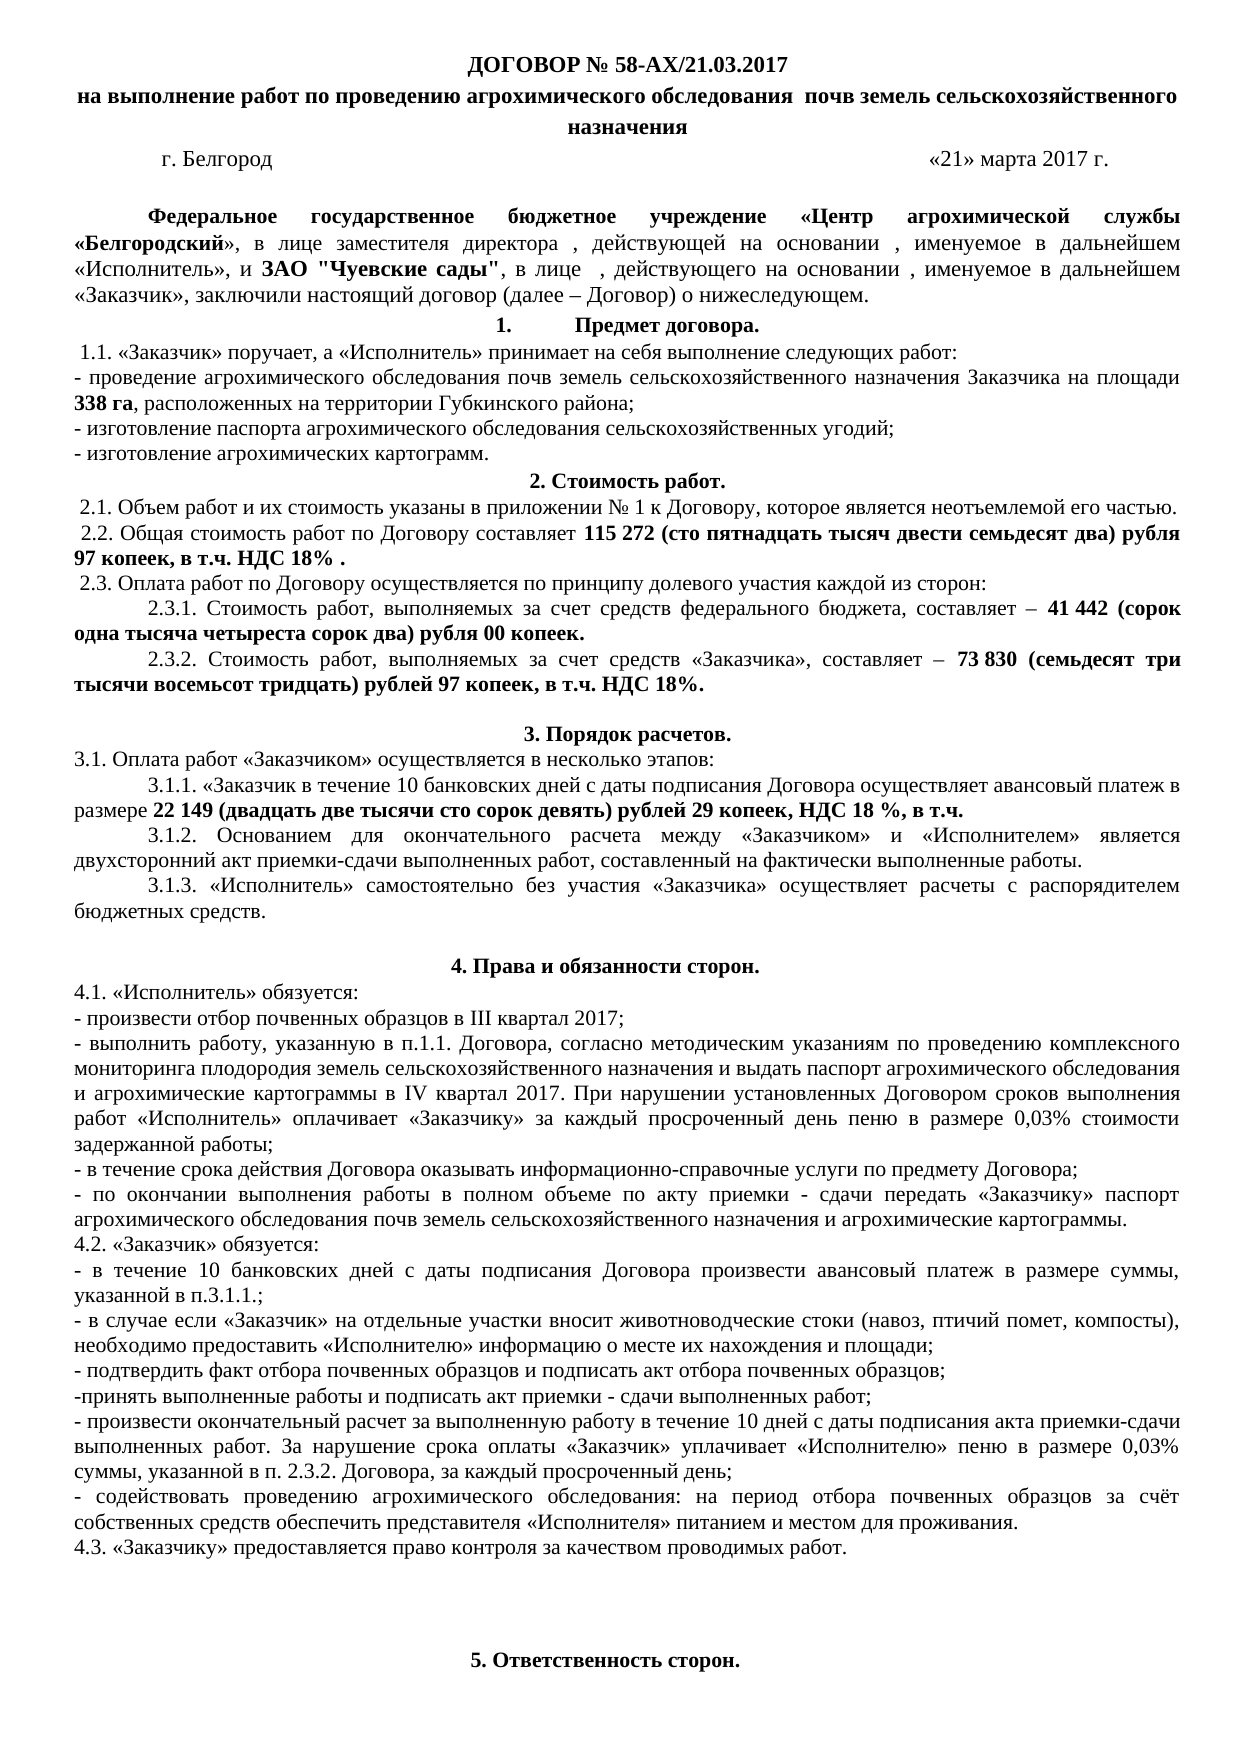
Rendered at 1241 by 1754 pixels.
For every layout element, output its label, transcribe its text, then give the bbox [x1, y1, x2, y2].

text 4.2. «Заказчик» обязуется: [74, 1231, 1181, 1257]
text 2.3. Оплата работ по Договору осуществляется по принципу долевого участия каждой из сторон: [74, 570, 1181, 595]
text 1.1. «Заказчик» поручает, а «Исполнитель» принимает на себя выполнение следующих работ: [74, 339, 1181, 364]
text - проведение агрохимического обследования почв земель сельскохозяйственного назначения Заказчика на площади 338 га, расположенных на территории Губкинского района; [74, 364, 1181, 415]
text - по окончании выполнения работы в полном объеме по акту приемки - сдачи передать «Заказчику» паспорт агрохимического обследования почв земель сельскохозяйственного назначения и агрохимические картограммы. [74, 1181, 1181, 1231]
text 3.1.2. Основанием для окончательного расчета между «Заказчиком» и «Исполнителем» является двухсторонний акт приемки-сдачи выполненных работ, составленный на фактически выполненные работы. [74, 822, 1181, 872]
text 5. Ответственность сторон. [29, 1647, 1181, 1672]
text - в случае если «Заказчик» на отдельные участки вносит животноводческие стоки (навоз, птичий помет, компосты), необходимо предоставить «Исполнителю» информацию о месте их нахождения и площади; [74, 1307, 1181, 1357]
text - подтвердить факт отбора почвенных образцов и подписать акт отбора почвенных образцов; [74, 1357, 1181, 1383]
text 4. Права и обязанности сторон. [29, 948, 1181, 979]
text - произвести отбор почвенных образцов в III квартал 2017; [74, 1004, 1181, 1030]
text - содействовать проведению агрохимического обследования: на период отбора почвенных образцов за счёт собственных средств обеспечить представителя «Исполнителя» питанием и местом для проживания. [74, 1483, 1181, 1534]
text 2.1. Объем работ и их стоимость указаны в приложении № 1 к Договору, которое является неотъемлемой его частью. [74, 494, 1181, 519]
text Федеральное государственное бюджетное учреждение «Центр агрохимической службы «Белгородский», в лице заместителя директора , действующей на основании , именуемое в дальнейшем «Исполнитель», и ЗАО "Чуевские сады", в лице , действующего на основании , именуемое в дальнейшем «Заказчик», заключили настоящий договор (далее – Договор) о нижеследующем. [74, 203, 1181, 308]
text - в течение срока действия Договора оказывать информационно-справочные услуги по предмету Договора; [74, 1156, 1181, 1181]
title на выполнение работ по проведению агрохимического обследования почв земель сельскохозяйственного назначения [74, 78, 1181, 141]
title ДОГОВОР № 58-АХ/21.03.2017 [74, 47, 1181, 78]
text 2.3.2. Стоимость работ, выполняемых за счет средств «Заказчика», составляет – 73 830 (семьдесят три тысячи восемьсот тридцать) рублей 97 копеек, в т.ч. НДС 18%. [74, 646, 1181, 696]
text 3.1. Оплата работ «Заказчиком» осуществляется в несколько этапов: [74, 746, 1181, 772]
title г. Белгород «21» марта 2017 г. [74, 141, 1181, 172]
text - произвести окончательный расчет за выполненную работу в течение 10 дней с даты подписания акта приемки-сдачи выполненных работ. За нарушение срока оплаты «Заказчик» уплачивает «Исполнителю» пеню в размере 0,03% суммы, указанной в п. 2.3.2. Договора, за каждый просроченный день; [74, 1408, 1181, 1483]
text 3.1.1. «Заказчик в течение 10 банковских дней с даты подписания Договора осуществляет авансовый платеж в размере 22 149 (двадцать две тысячи сто сорок девять) рублей 29 копеек, НДС 18 %, в т.ч. [74, 772, 1181, 822]
text - изготовление паспорта агрохимического обследования сельскохозяйственных угодий; [74, 415, 1181, 440]
text 3.1.3. «Исполнитель» самостоятельно без участия «Заказчика» осуществляет расчеты с распорядителем бюджетных средств. [74, 872, 1181, 923]
text 2.3.1. Стоимость работ, выполняемых за счет средств федерального бюджета, составляет – 41 442 (сорок одна тысяча четыреста сорок два) рубля 00 копеек. [74, 595, 1181, 646]
text 4.1. «Исполнитель» обязуется: [74, 979, 1181, 1004]
text - в течение 10 банковских дней с даты подписания Договора произвести авансовый платеж в размере суммы, указанной в п.3.1.1.; [74, 1257, 1181, 1307]
text -принять выполненные работы и подписать акт приемки - сдачи выполненных работ; [74, 1383, 1181, 1408]
text 2. Стоимость работ. [29, 465, 1181, 494]
text 2.2. Общая стоимость работ по Договору составляет 115 272 (сто пятнадцать тысяч двести семьдесят два) рубля 97 копеек, в т.ч. НДС 18% . [74, 519, 1181, 570]
list Предмет договора. [29, 308, 1181, 339]
text - выполнить работу, указанную в п.1.1. Договора, согласно методическим указаниям по проведению комплексного мониторинга плодородия земель сельскохозяйственного назначения и выдать паспорт агрохимического обследования и агрохимические картограммы в IV квартал 2017. При нарушении установленных Договором сроков выполнения работ «Исполнитель» оплачивает «Заказчику» за каждый просроченный день пеню в размере 0,03% стоимости задержанной работы; [74, 1030, 1181, 1156]
text 3. Порядок расчетов. [74, 721, 1181, 746]
text - изготовление агрохимических картограмм. [74, 440, 1181, 465]
text 4.3. «Заказчику» предоставляется право контроля за качеством проводимых работ. [74, 1534, 1181, 1559]
